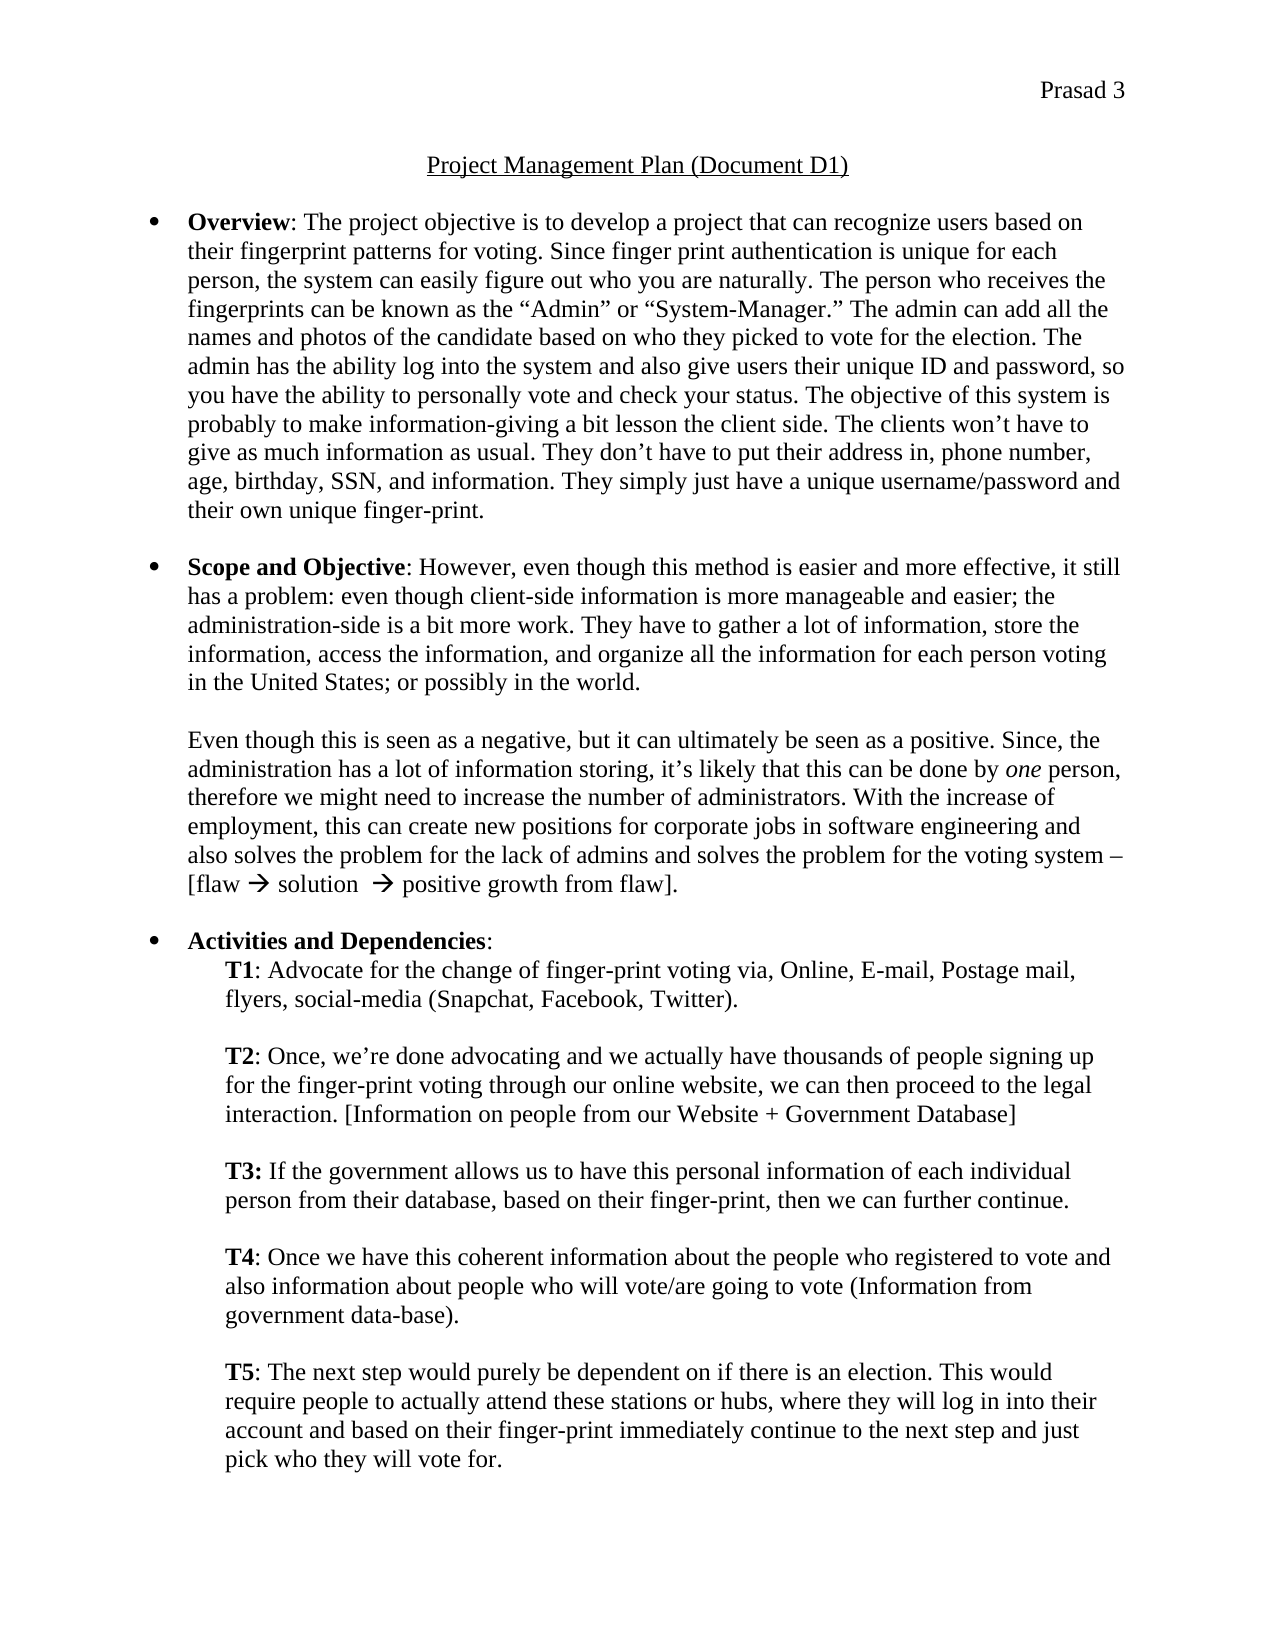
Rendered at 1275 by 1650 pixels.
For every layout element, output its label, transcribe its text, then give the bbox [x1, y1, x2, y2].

text Even though this is seen as a negative, but it can ultimately be seen as a positive. Since, the administration has a lot of information storing, it’s likely that this can be done by one person, therefore we might need to increase the number of administrators. With the increase of employment, this can create new positions for corporate jobs in software engineering and also solves the problem for the lack of admins and solves the problem for the voting system – [flaw solution positive growth from flaw]. [187, 725, 1125, 897]
text T4: Once we have this coherent information about the people who registered to vote and also information about people who will vote/are going to vote (Information from government data-base). [187, 1242, 1125, 1329]
text T5: The next step would purely be dependent on if there is an election. This would require people to actually attend these stations or hubs, where they will log in into their account and based on their finger-print immediately continue to the next step and just pick who they will vote for. [187, 1357, 1125, 1472]
list Scope and Objective: However, even though this method is easier and more effective, it still has a problem: even though client-side information is more manageable and easier; the administration-side is a bit more work. They have to gather a lot of information, store the information, access the information, and organize all the information for each person voting in the United States; or possibly in the world. [150, 552, 1125, 696]
list Activities and Dependencies: [150, 926, 1125, 955]
text T3: If the government allows us to have this personal information of each individual person from their database, based on their finger-print, then we can further continue. [187, 1156, 1125, 1214]
list Overview: The project objective is to develop a project that can recognize users based on their fingerprint patterns for voting. Since finger print authentication is unique for each person, the system can easily figure out who you are naturally. The person who receives the fingerprints can be known as the “Admin” or “System-Manager.” The admin can add all the names and photos of the candidate based on who they picked to vote for the election. The admin has the ability log into the system and also give users their unique ID and password, so you have the ability to personally vote and check your status. The objective of this system is probably to make information-giving a bit lesson the client side. The clients won’t have to give as much information as usual. They don’t have to put their address in, phone number, age, birthday, SSN, and information. They simply just have a unique username/password and their own unique finger-print. [150, 207, 1125, 524]
text T1: Advocate for the change of finger-print voting via, Online, E-mail, Postage mail, flyers, social-media (Snapchat, Facebook, Twitter). [187, 955, 1125, 1012]
text Project Management Plan (Document D1) [150, 150, 1125, 179]
text T2: Once, we’re done advocating and we actually have thousands of people signing up for the finger-print voting through our online website, we can then proceed to the legal interaction. [Information on people from our Website + Government Database] [187, 1041, 1125, 1127]
